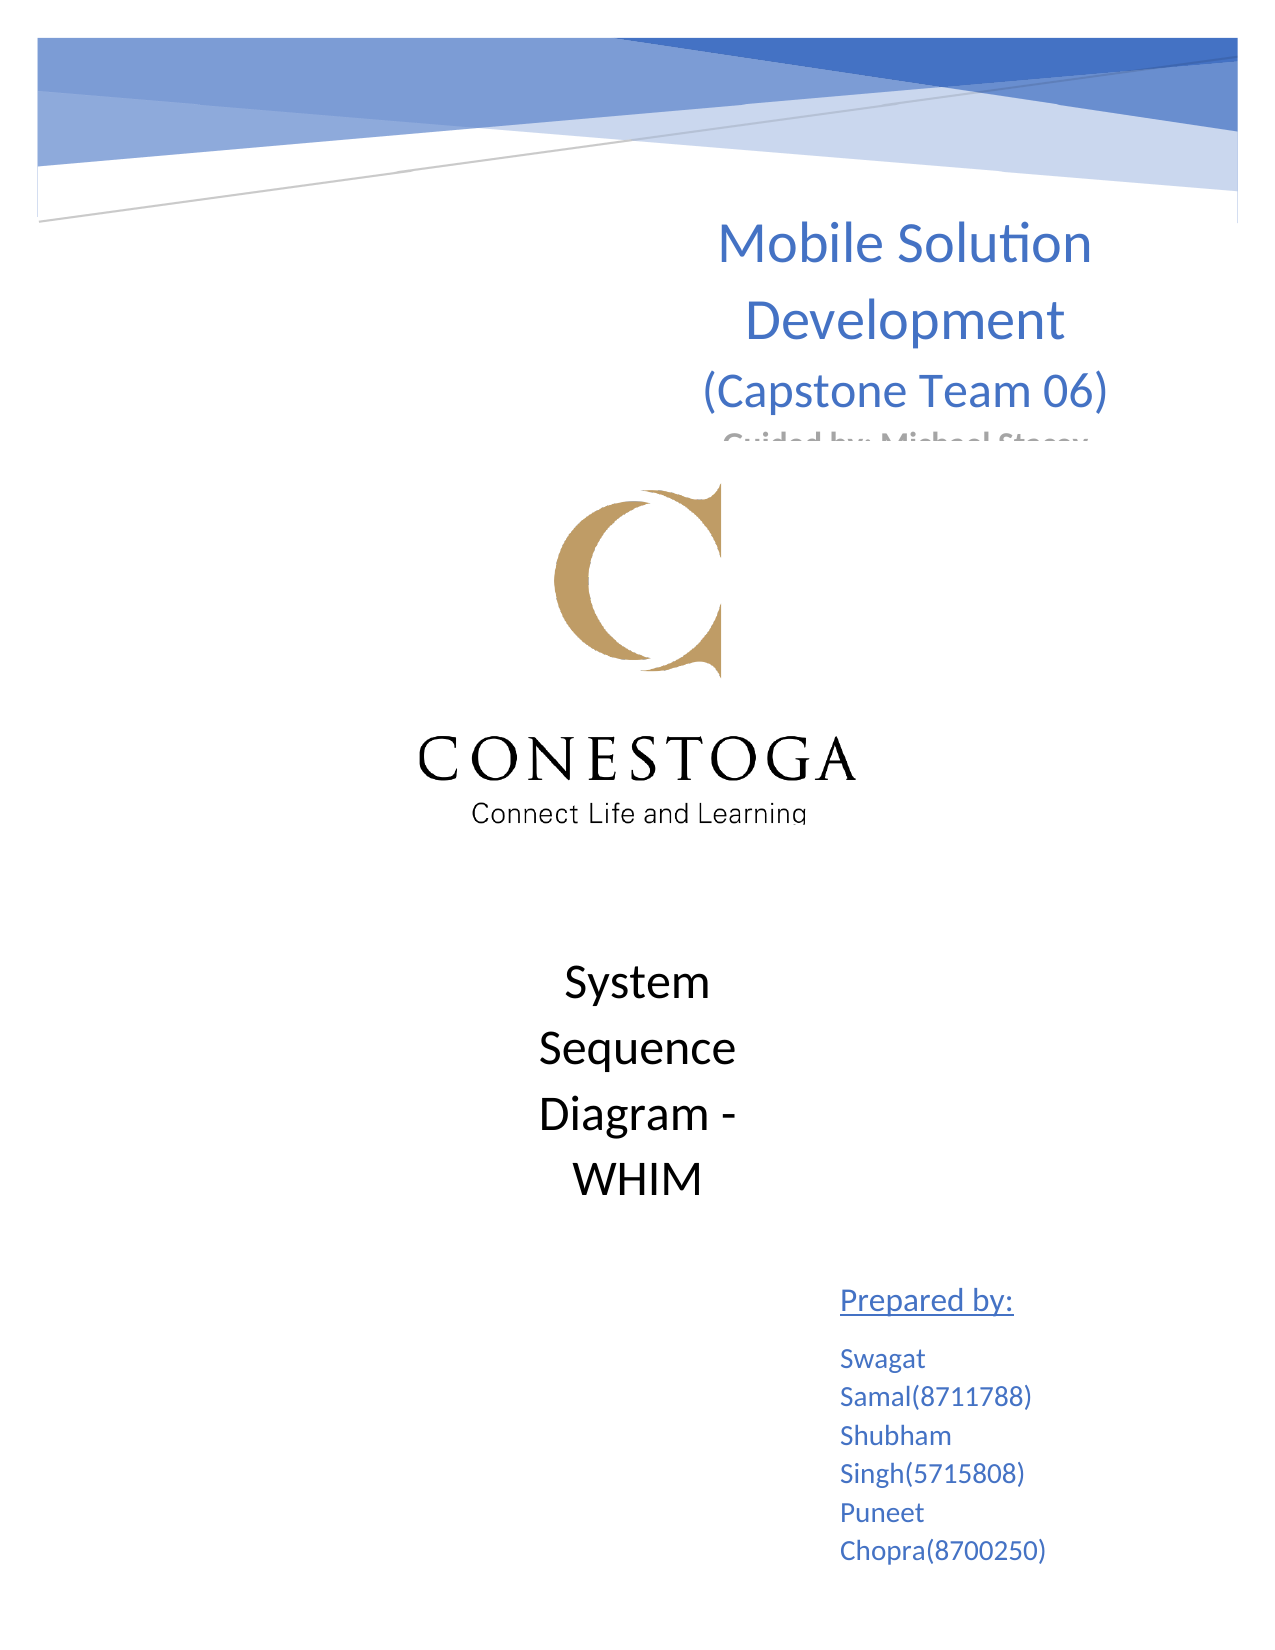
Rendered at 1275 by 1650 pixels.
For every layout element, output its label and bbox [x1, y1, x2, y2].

picture [37, 37, 1238, 238]
picture [418, 482, 856, 824]
